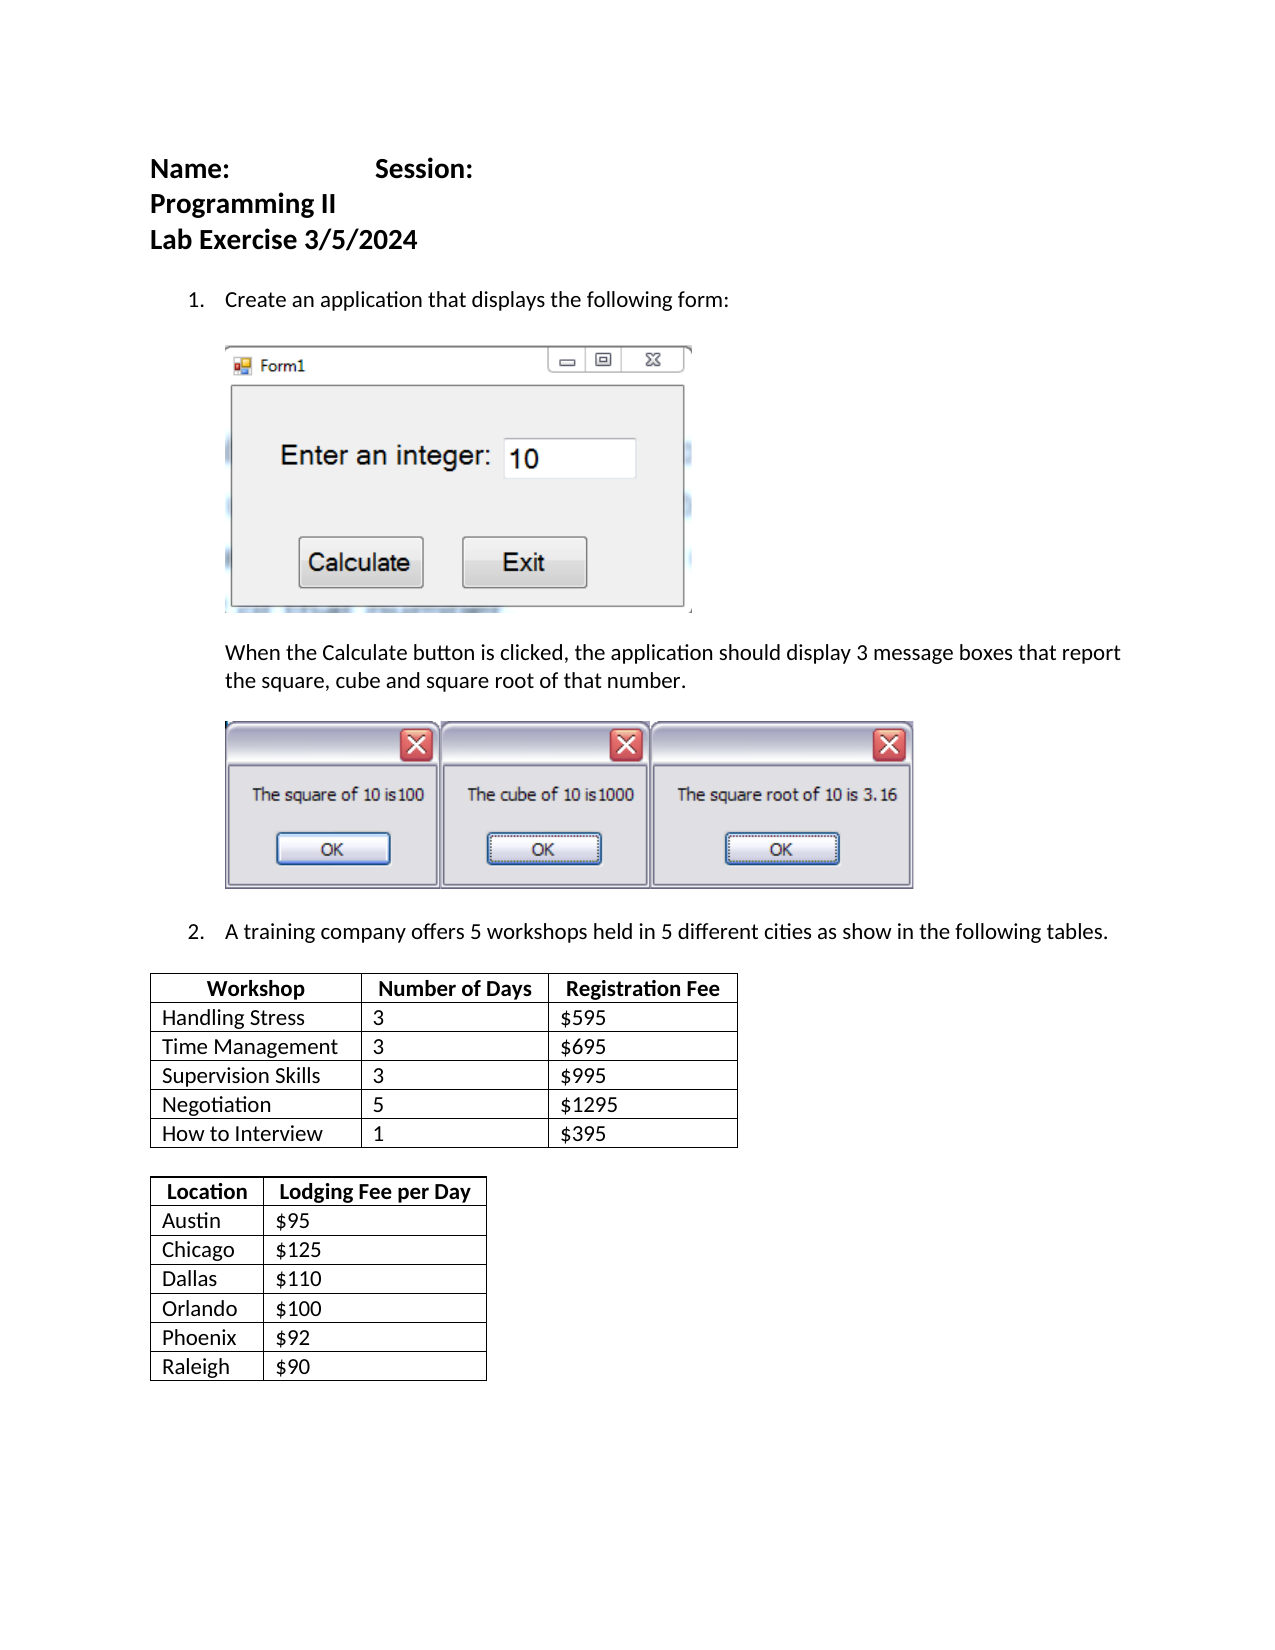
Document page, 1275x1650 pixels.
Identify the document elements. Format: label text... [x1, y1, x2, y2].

table_cell $1295 [549, 1090, 737, 1118]
table_cell Dallas [151, 1265, 263, 1293]
table_cell Chicago [151, 1236, 263, 1263]
table_header Location [151, 1178, 263, 1205]
table_cell Supervision Skills [151, 1061, 361, 1089]
table_cell 3 [362, 1003, 548, 1031]
picture [225, 345, 692, 613]
text Programming II [150, 186, 1125, 221]
table_header Workshop [151, 974, 361, 1002]
table_cell How to Interview [151, 1119, 361, 1147]
list A training company offers 5 workshops held in 5 different cities as show in the following tables. [187, 917, 1125, 945]
table_cell $92 [264, 1323, 486, 1351]
table_cell Orlando [151, 1294, 263, 1322]
table_cell Austin [151, 1206, 263, 1234]
list Create an application that displays the following form: [187, 285, 1125, 313]
table_cell 5 [362, 1090, 548, 1118]
table_cell Phoenix [151, 1323, 263, 1351]
table_cell $595 [549, 1003, 737, 1031]
picture [225, 721, 914, 889]
table_cell $695 [549, 1032, 737, 1060]
table_cell Raleigh [151, 1352, 263, 1380]
table_cell 3 [362, 1032, 548, 1060]
text When the Calculate button is clicked, the application should display 3 message boxes that report the square, cube and square root of that number. [225, 638, 1125, 694]
table_cell 1 [362, 1119, 548, 1147]
table_cell $125 [264, 1236, 486, 1263]
table_cell $100 [264, 1294, 486, 1322]
table_cell Handling Stress [151, 1003, 361, 1031]
table_cell $995 [549, 1061, 737, 1089]
table_header Lodging Fee per Day [264, 1178, 486, 1205]
table_cell $110 [264, 1265, 486, 1293]
table_cell Time Management [151, 1032, 361, 1060]
table_header Number of Days [362, 974, 548, 1002]
table_cell $95 [264, 1206, 486, 1234]
text Lab Exercise 3/5/2024 [150, 221, 1125, 257]
table_header Registration Fee [549, 974, 737, 1002]
table_cell 3 [362, 1061, 548, 1089]
text Name: Session: [150, 150, 1125, 186]
table_cell $395 [549, 1119, 737, 1147]
table_cell $90 [264, 1352, 486, 1380]
table_cell Negotiation [151, 1090, 361, 1118]
